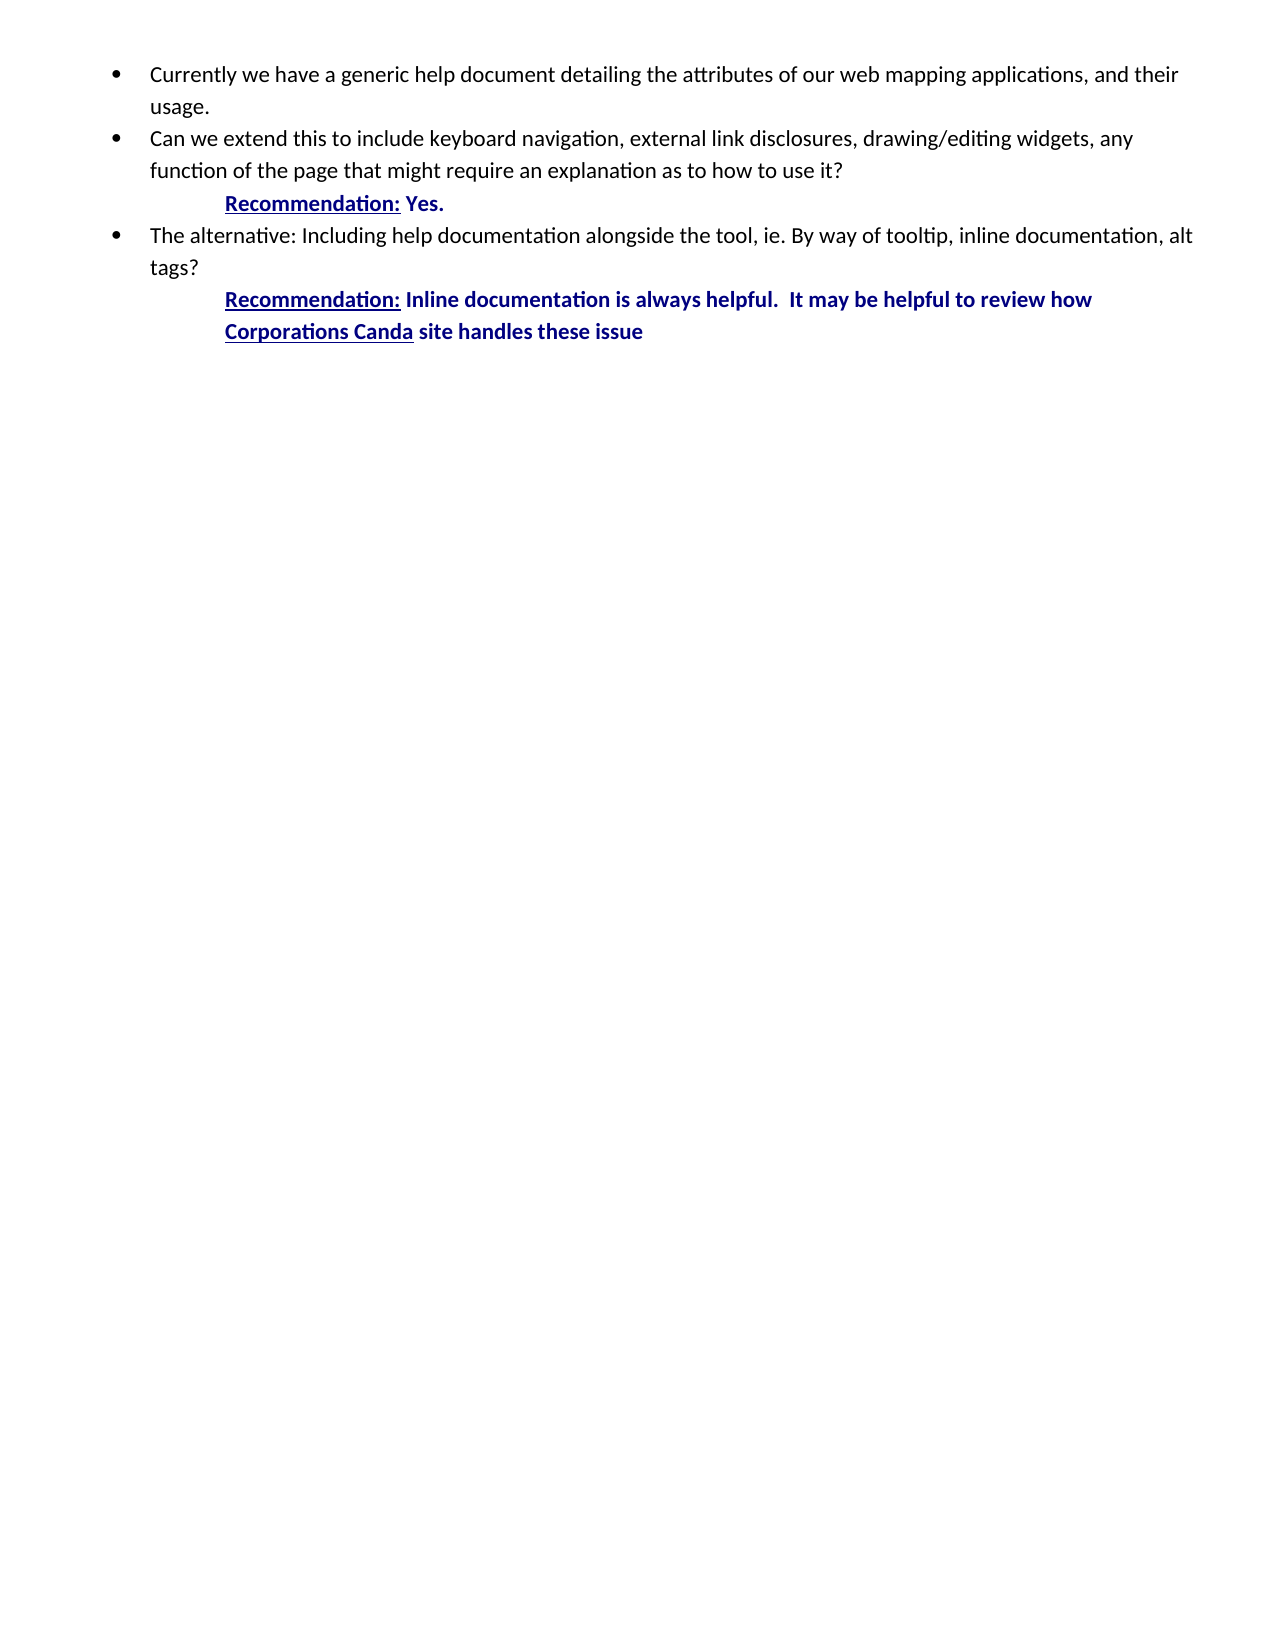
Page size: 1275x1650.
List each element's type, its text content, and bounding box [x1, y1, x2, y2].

list Recommendation: Inline documentation is always helpful. It may be helpful to review how Corporations Canda site handles these issue [225, 285, 1200, 346]
list Recommendation: Yes. [225, 189, 1200, 217]
list The alternative: Including help documentation alongside the tool, ie. By way of tooltip, inline documentation, alt tags? [112, 221, 1200, 281]
list Currently we have a generic help document detailing the attributes of our web mapping applications, and their usage. [112, 60, 1200, 120]
list Can we extend this to include keyboard navigation, external link disclosures, drawing/editing widgets, any function of the page that might require an explanation as to how to use it? [112, 124, 1200, 184]
